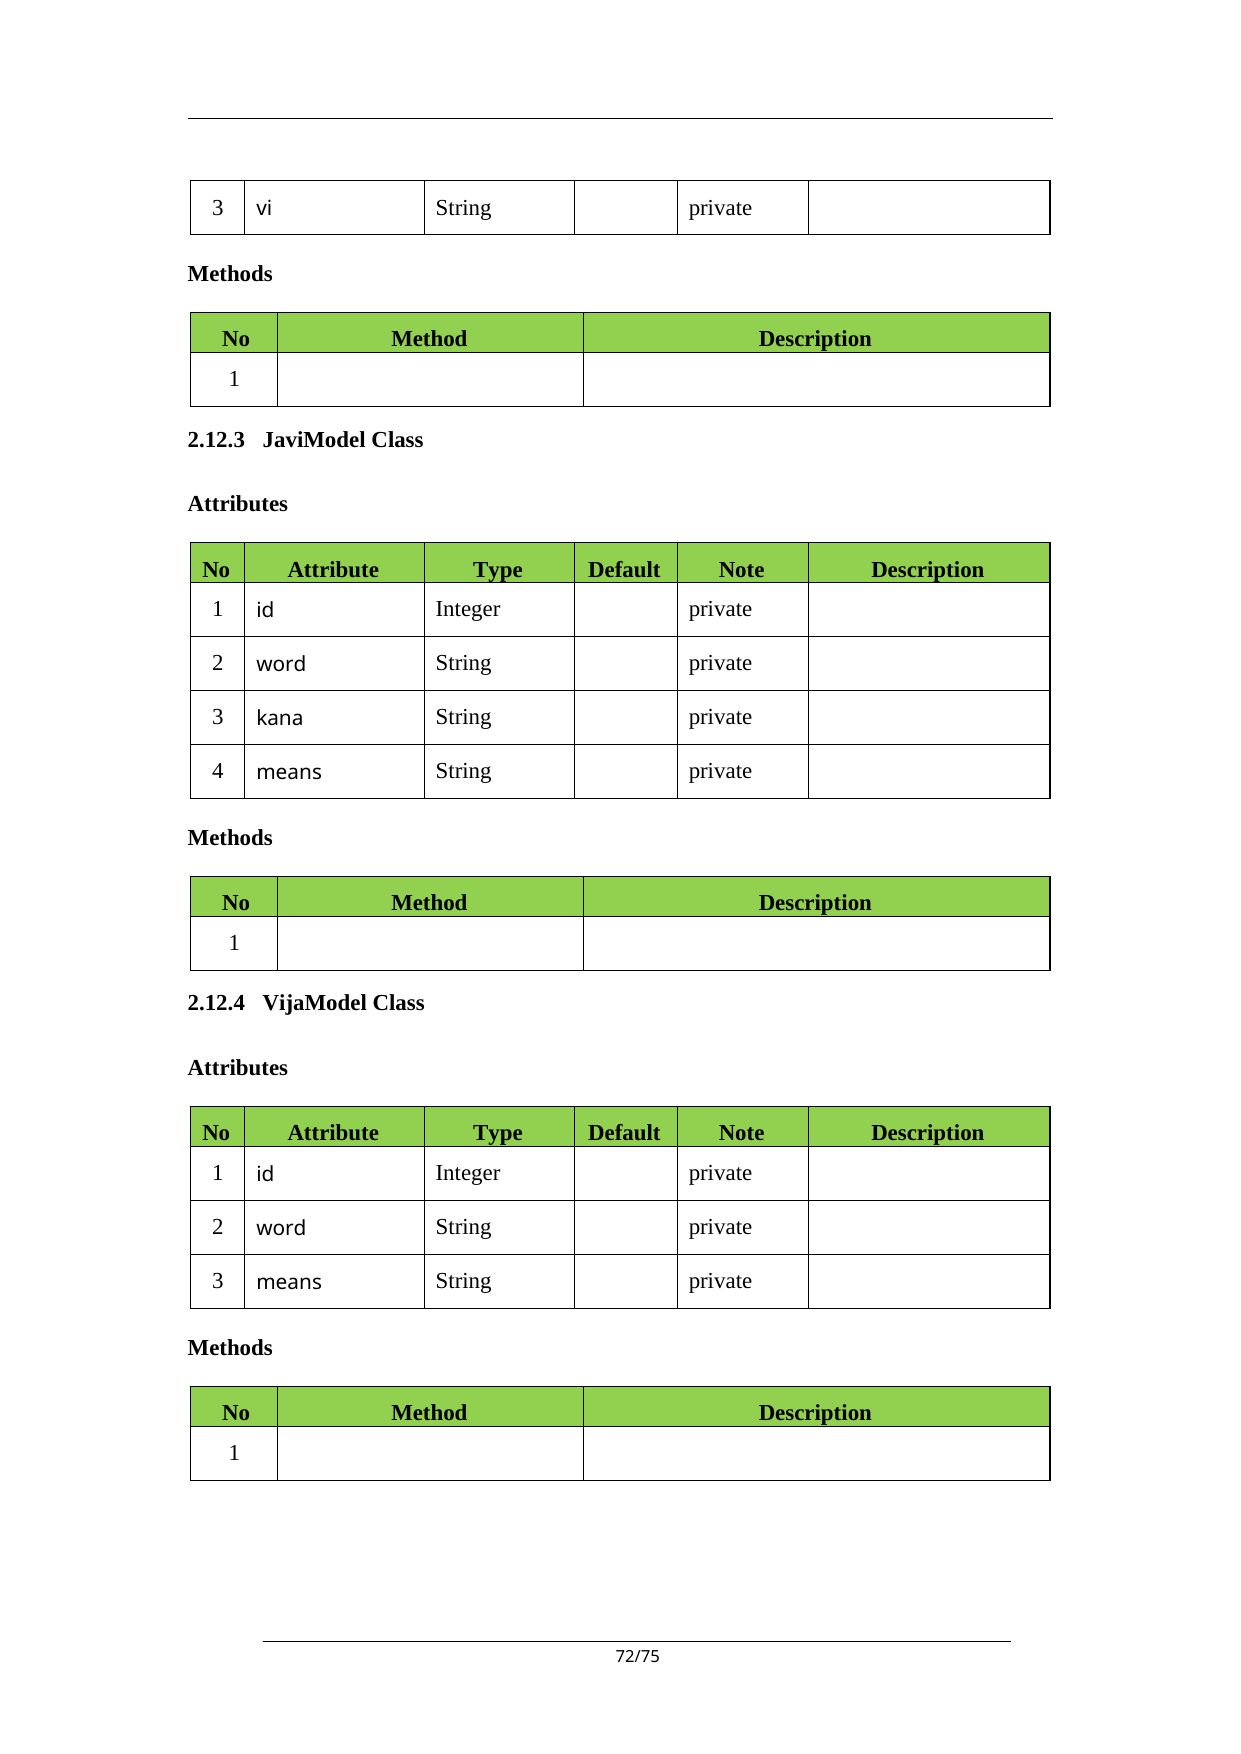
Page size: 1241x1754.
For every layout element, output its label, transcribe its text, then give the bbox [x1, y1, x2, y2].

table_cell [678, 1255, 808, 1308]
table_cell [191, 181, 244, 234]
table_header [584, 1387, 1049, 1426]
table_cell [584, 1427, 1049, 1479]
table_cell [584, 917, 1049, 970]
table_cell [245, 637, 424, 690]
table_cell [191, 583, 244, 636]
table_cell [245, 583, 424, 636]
subtitle Attributes [187, 490, 1053, 516]
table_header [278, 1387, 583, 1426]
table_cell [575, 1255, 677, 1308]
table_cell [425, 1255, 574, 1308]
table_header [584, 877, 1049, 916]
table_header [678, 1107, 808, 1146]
subtitle VijaModel Class [187, 989, 1053, 1016]
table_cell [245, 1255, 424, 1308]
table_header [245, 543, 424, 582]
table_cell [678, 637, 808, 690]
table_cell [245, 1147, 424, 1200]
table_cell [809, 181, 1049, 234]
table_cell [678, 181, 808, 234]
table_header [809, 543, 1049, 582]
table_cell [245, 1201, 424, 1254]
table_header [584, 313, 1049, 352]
subtitle Methods [187, 260, 1053, 286]
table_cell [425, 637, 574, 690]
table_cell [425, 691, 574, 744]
subtitle Attributes [187, 1054, 1053, 1080]
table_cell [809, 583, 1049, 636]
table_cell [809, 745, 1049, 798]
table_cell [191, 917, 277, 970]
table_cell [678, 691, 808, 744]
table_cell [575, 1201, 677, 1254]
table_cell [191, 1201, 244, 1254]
subtitle Methods [187, 824, 1053, 850]
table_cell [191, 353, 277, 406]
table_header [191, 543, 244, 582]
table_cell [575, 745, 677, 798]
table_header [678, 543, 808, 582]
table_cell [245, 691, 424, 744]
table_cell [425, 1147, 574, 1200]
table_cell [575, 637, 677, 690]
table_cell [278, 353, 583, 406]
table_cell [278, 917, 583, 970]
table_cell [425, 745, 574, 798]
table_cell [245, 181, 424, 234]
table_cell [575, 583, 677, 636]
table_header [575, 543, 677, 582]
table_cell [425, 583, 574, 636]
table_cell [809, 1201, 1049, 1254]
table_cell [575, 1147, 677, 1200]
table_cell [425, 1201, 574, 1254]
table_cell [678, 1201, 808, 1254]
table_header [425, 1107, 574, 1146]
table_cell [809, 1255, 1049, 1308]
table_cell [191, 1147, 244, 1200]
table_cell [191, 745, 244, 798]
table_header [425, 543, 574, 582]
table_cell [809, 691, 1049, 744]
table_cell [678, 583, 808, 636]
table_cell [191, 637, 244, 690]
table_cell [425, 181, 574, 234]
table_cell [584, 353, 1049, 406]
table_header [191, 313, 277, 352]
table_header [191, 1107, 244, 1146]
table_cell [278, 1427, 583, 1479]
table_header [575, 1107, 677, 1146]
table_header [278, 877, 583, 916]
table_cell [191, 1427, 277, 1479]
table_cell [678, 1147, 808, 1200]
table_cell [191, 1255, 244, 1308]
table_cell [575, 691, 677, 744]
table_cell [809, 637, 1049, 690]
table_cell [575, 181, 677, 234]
subtitle Methods [187, 1334, 1053, 1360]
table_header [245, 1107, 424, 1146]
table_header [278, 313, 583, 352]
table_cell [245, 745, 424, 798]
subtitle JaviModel Class [187, 426, 1053, 452]
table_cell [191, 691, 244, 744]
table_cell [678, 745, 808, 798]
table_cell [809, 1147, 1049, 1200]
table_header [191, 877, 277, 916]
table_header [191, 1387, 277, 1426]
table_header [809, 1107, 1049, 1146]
